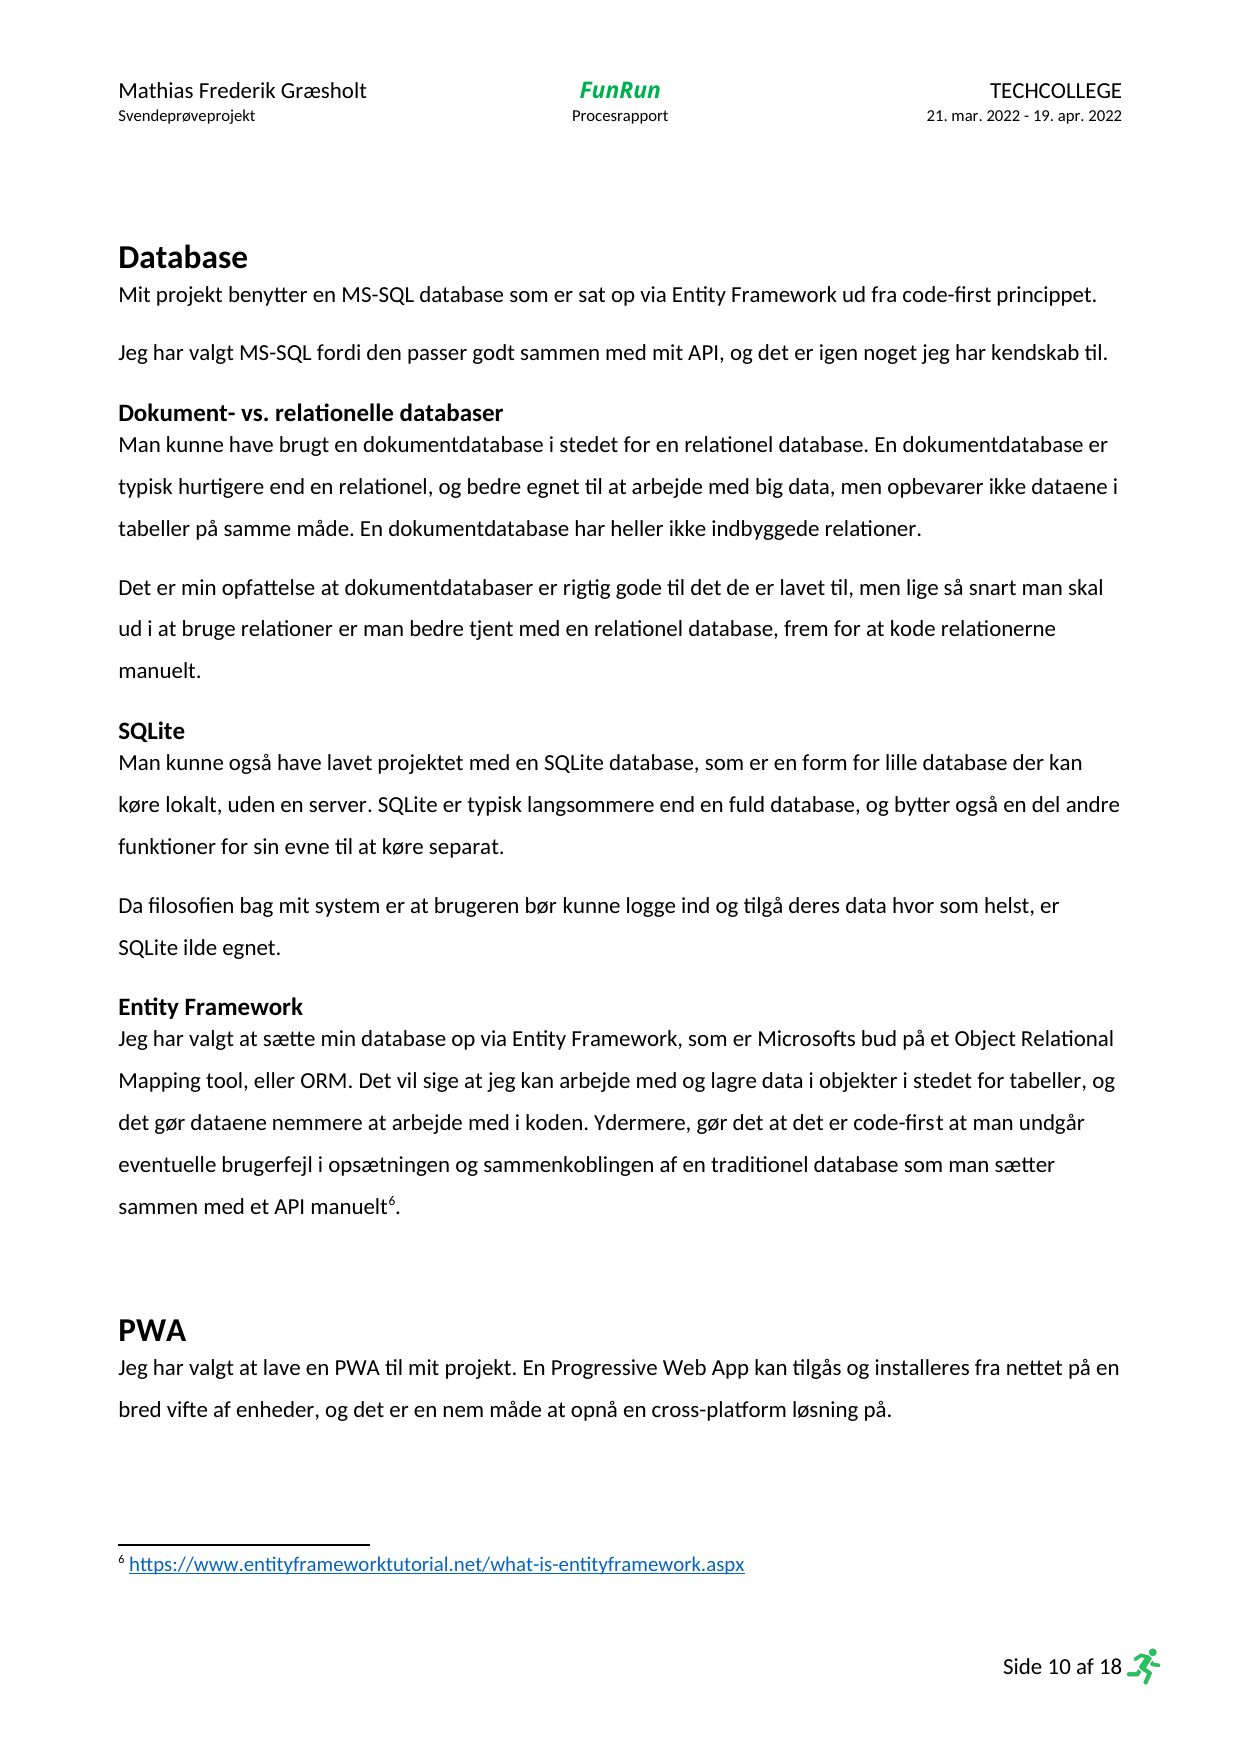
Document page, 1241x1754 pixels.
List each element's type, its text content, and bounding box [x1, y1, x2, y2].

text Da filosofien bag mit system er at brugeren bør kunne logge ind og tilgå deres data hvor som helst, er SQLite ilde egnet. [118, 891, 1122, 961]
text Jeg har valgt at lave en PWA til mit projekt. En Progressive Web App kan tilgås og installeres fra nettet på en bred vifte af enheder, og det er en nem måde at opnå en cross-platform løsning på. [118, 1353, 1122, 1423]
text Det er min opfattelse at dokumentdatabaser er rigtig gode til det de er lavet til, men lige så snart man skal ud i at bruge relationer er man bedre tjent med en relationel database, frem for at kode relationerne manuelt. [118, 573, 1122, 684]
picture [1123, 1646, 1164, 1687]
subtitle PWA [118, 1309, 1122, 1350]
text Mit projekt benytter en MS-SQL database som er sat op via Entity Framework ud fra code-first princippet. [118, 280, 1122, 308]
subtitle Entity Framework [118, 991, 1122, 1022]
text Man kunne også have lavet projektet med en SQLite database, som er en form for lille database der kan køre lokalt, uden en server. SQLite er typisk langsommere end en fuld database, og bytter også en del andre funktioner for sin evne til at køre separat. [118, 748, 1122, 860]
subtitle SQLite [118, 715, 1122, 746]
text Jeg har valgt MS-SQL fordi den passer godt sammen med mit API, og det er igen noget jeg har kendskab til. [118, 338, 1122, 366]
subtitle Database [118, 236, 1122, 277]
text Jeg har valgt at sætte min database op via Entity Framework, som er Microsofts bud på et Object Relational Mapping tool, eller ORM. Det vil sige at jeg kan arbejde med og lagre data i objekter i stedet for tabeller, og det gør dataene nemmere at arbejde med i koden. Ydermere, gør det at det er code-first at man undgår eventuelle brugerfejl i opsætningen og sammenkoblingen af en traditionel database som man sætter sammen med et API manuelt. [118, 1024, 1122, 1220]
subtitle Dokument- vs. relationelle databaser [118, 397, 1122, 428]
text Man kunne have brugt en dokumentdatabase i stedet for en relationel database. En dokumentdatabase er typisk hurtigere end en relationel, og bedre egnet til at arbejde med big data, men opbevarer ikke dataene i tabeller på samme måde. En dokumentdatabase har heller ikke indbyggede relationer. [118, 430, 1122, 542]
